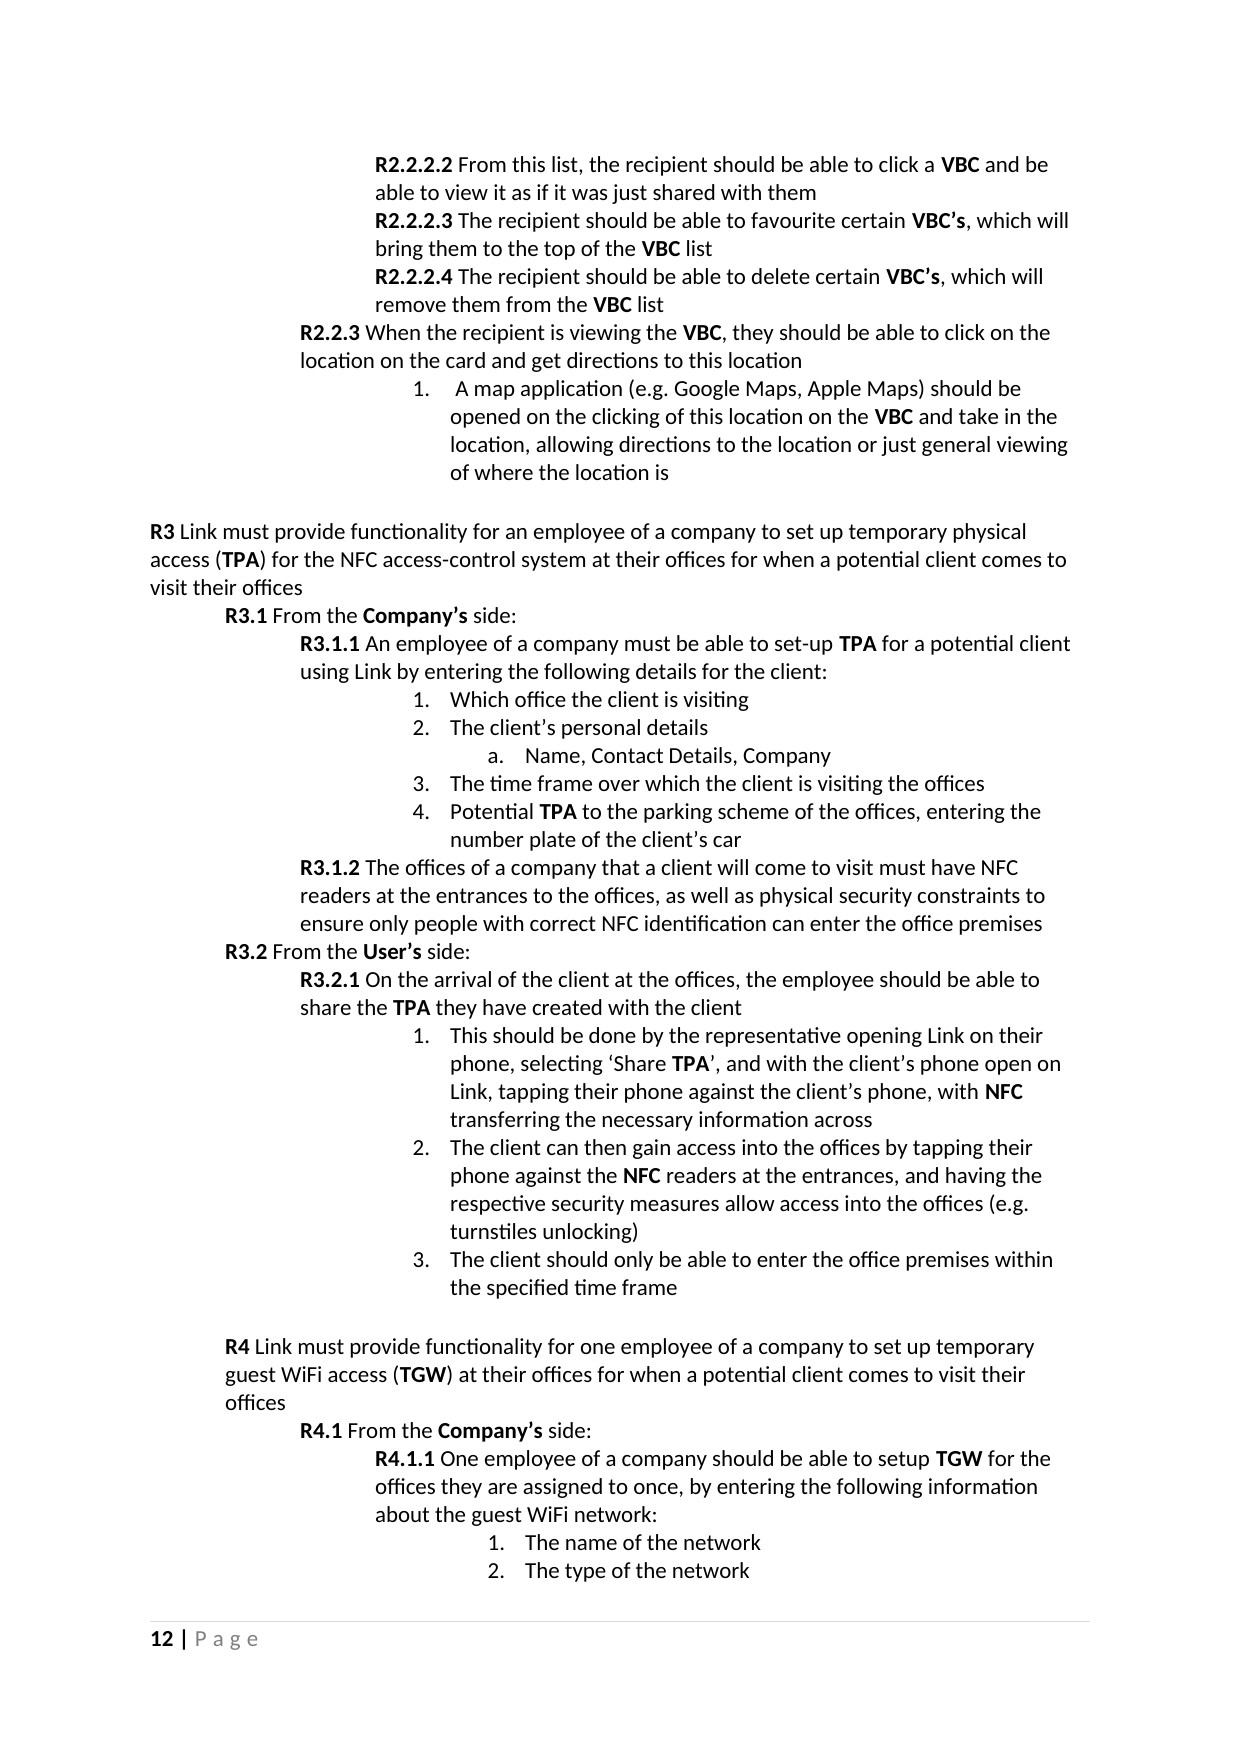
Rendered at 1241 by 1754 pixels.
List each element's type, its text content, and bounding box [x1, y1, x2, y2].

text R4.1.1 One employee of a company should be able to setup TGW for the offices they are assigned to once, by entering the following information about the guest WiFi network: [375, 1444, 1090, 1528]
list The type of the network [487, 1556, 1090, 1584]
text R3.1.2 The offices of a company that a client will come to visit must have NFC readers at the entrances to the offices, as well as physical security constraints to ensure only people with correct NFC identification can enter the office premises [300, 853, 1090, 937]
list The client should only be able to enter the office premises within the specified time frame [412, 1245, 1090, 1301]
text R4 Link must provide functionality for one employee of a company to set up temporary guest WiFi access (TGW) at their offices for when a potential client comes to visit their offices [225, 1332, 1090, 1416]
list The client can then gain access into the offices by tapping their phone against the NFC readers at the entrances, and having the respective security measures allow access into the offices (e.g. turnstiles unlocking) [412, 1133, 1090, 1245]
list The time frame over which the client is visiting the offices [412, 769, 1090, 797]
text R2.2.2.3 The recipient should be able to favourite certain VBC’s, which will bring them to the top of the VBC list [375, 206, 1090, 262]
text R2.2.2.4 The recipient should be able to delete certain VBC’s, which will remove them from the VBC list [375, 262, 1090, 318]
text R2.2.3 When the recipient is viewing the VBC, they should be able to click on the location on the card and get directions to this location [300, 318, 1090, 374]
text R3.1.1 An employee of a company must be able to set-up TPA for a potential client using Link by entering the following details for the client: [300, 629, 1090, 685]
list Potential TPA to the parking scheme of the offices, entering the number plate of the client’s car [412, 797, 1090, 853]
text R3.1 From the Company’s side: [150, 601, 1090, 629]
list A map application (e.g. Google Maps, Apple Maps) should be opened on the clicking of this location on the VBC and take in the location, allowing directions to the location or just general viewing of where the location is [412, 374, 1090, 486]
list Name, Contact Details, Company [487, 741, 1090, 769]
text R4.1 From the Company’s side: [225, 1416, 1090, 1444]
text R2.2.2.2 From this list, the recipient should be able to click a VBC and be able to view it as if it was just shared with them [375, 150, 1090, 206]
list The name of the network [487, 1528, 1090, 1556]
list This should be done by the representative opening Link on their phone, selecting ‘Share TPA’, and with the client’s phone open on Link, tapping their phone against the client’s phone, with NFC transferring the necessary information across [412, 1021, 1090, 1133]
list Which office the client is visiting [412, 685, 1090, 713]
text R3.2.1 On the arrival of the client at the offices, the employee should be able to share the TPA they have created with the client [300, 965, 1090, 1021]
text R3 Link must provide functionality for an employee of a company to set up temporary physical access (TPA) for the NFC access-control system at their offices for when a potential client comes to visit their offices [150, 517, 1090, 601]
text R3.2 From the User’s side: [150, 937, 1090, 965]
list The client’s personal details [412, 713, 1090, 741]
